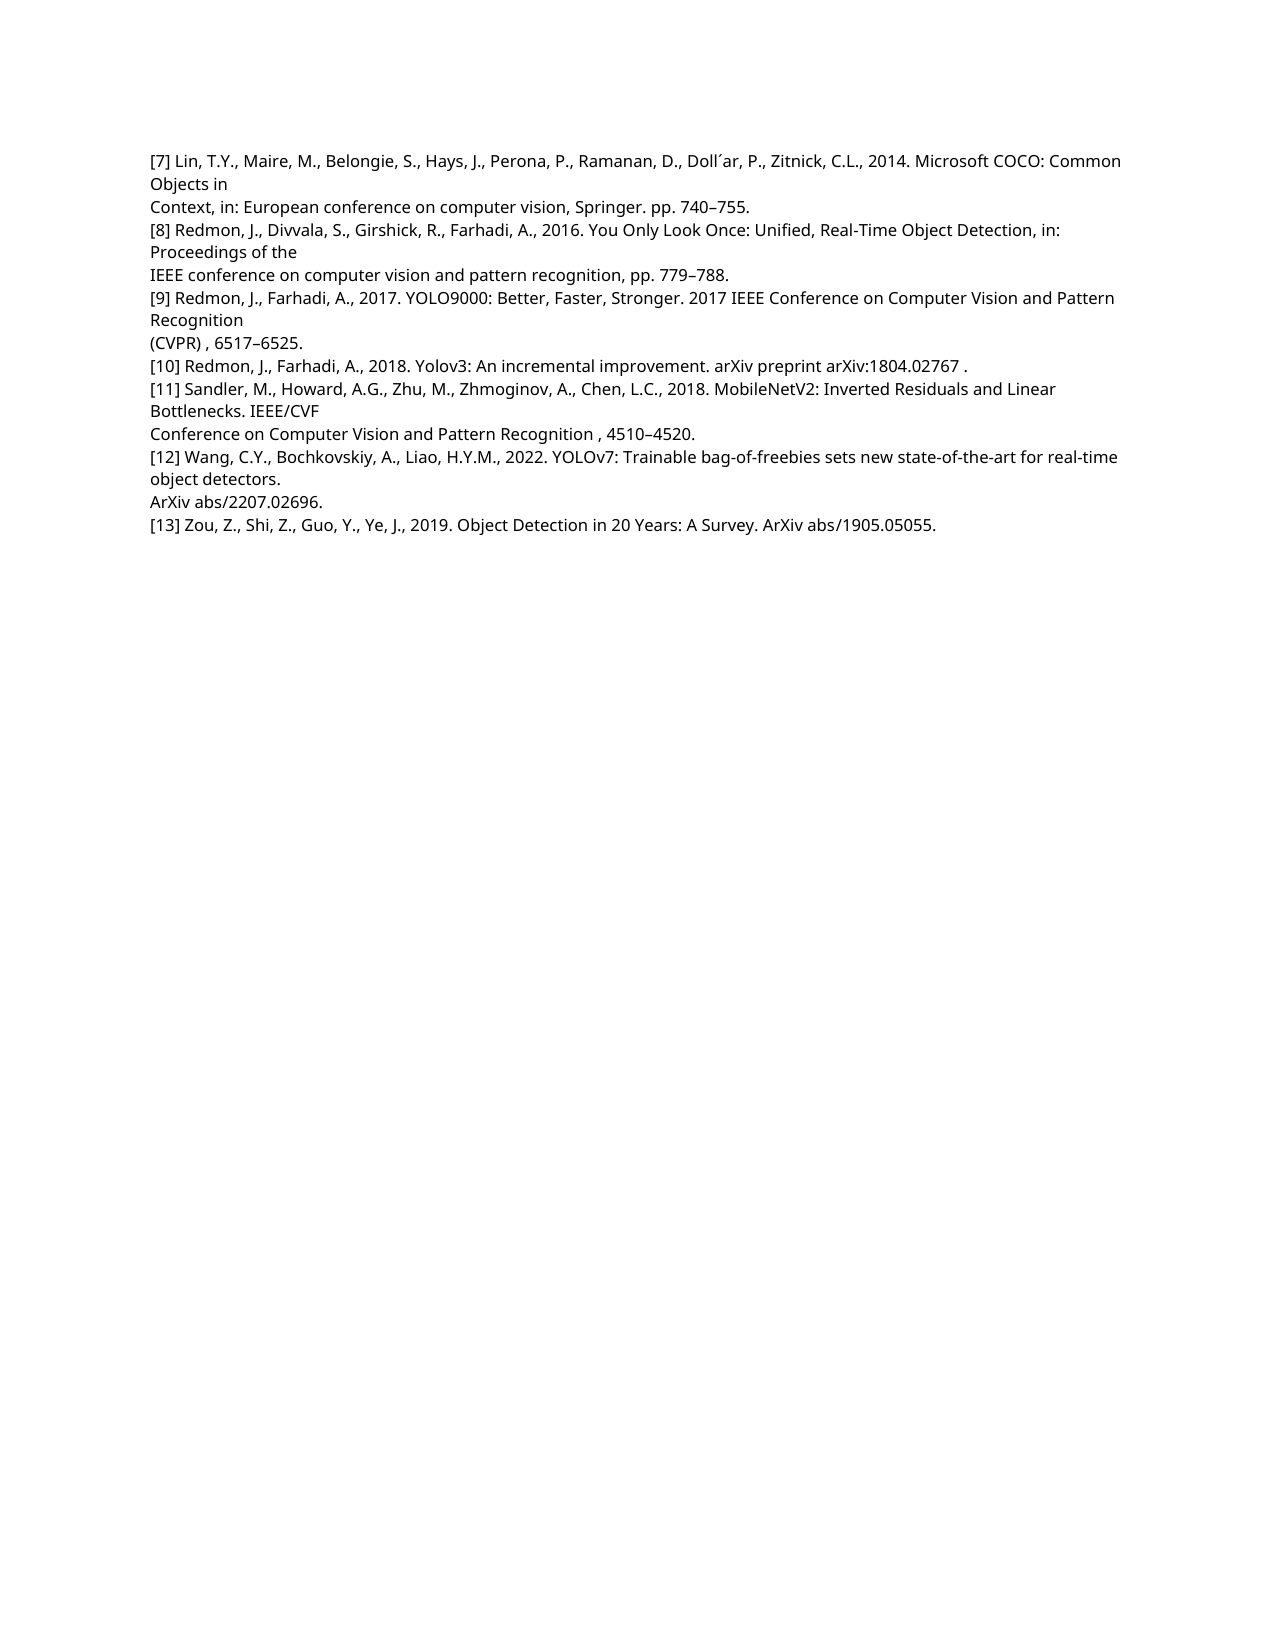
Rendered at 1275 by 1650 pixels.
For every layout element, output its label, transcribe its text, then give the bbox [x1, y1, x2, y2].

text [12] Wang, C.Y., Bochkovskiy, A., Liao, H.Y.M., 2022. YOLOv7: Trainable bag-of-freebies sets new state-of-the-art for real-time object detectors. [150, 445, 1125, 491]
text [7] Lin, T.Y., Maire, M., Belongie, S., Hays, J., Perona, P., Ramanan, D., Doll´ar, P., Zitnick, C.L., 2014. Microsoft COCO: Common Objects in [150, 150, 1125, 195]
text IEEE conference on computer vision and pattern recognition, pp. 779–788. [150, 263, 1125, 286]
text [9] Redmon, J., Farhadi, A., 2017. YOLO9000: Better, Faster, Stronger. 2017 IEEE Conference on Computer Vision and Pattern Recognition [150, 286, 1125, 332]
text [8] Redmon, J., Divvala, S., Girshick, R., Farhadi, A., 2016. You Only Look Once: Unified, Real-Time Object Detection, in: Proceedings of the [150, 218, 1125, 263]
text ArXiv abs/2207.02696. [150, 491, 1125, 513]
text (CVPR) , 6517–6525. [150, 332, 1125, 354]
text [11] Sandler, M., Howard, A.G., Zhu, M., Zhmoginov, A., Chen, L.C., 2018. MobileNetV2: Inverted Residuals and Linear Bottlenecks. IEEE/CVF [150, 377, 1125, 422]
text Context, in: European conference on computer vision, Springer. pp. 740–755. [150, 195, 1125, 218]
text [10] Redmon, J., Farhadi, A., 2018. Yolov3: An incremental improvement. arXiv preprint arXiv:1804.02767 . [150, 354, 1125, 377]
text Conference on Computer Vision and Pattern Recognition , 4510–4520. [150, 422, 1125, 445]
text [13] Zou, Z., Shi, Z., Guo, Y., Ye, J., 2019. Object Detection in 20 Years: A Survey. ArXiv abs/1905.05055. [150, 513, 1125, 536]
